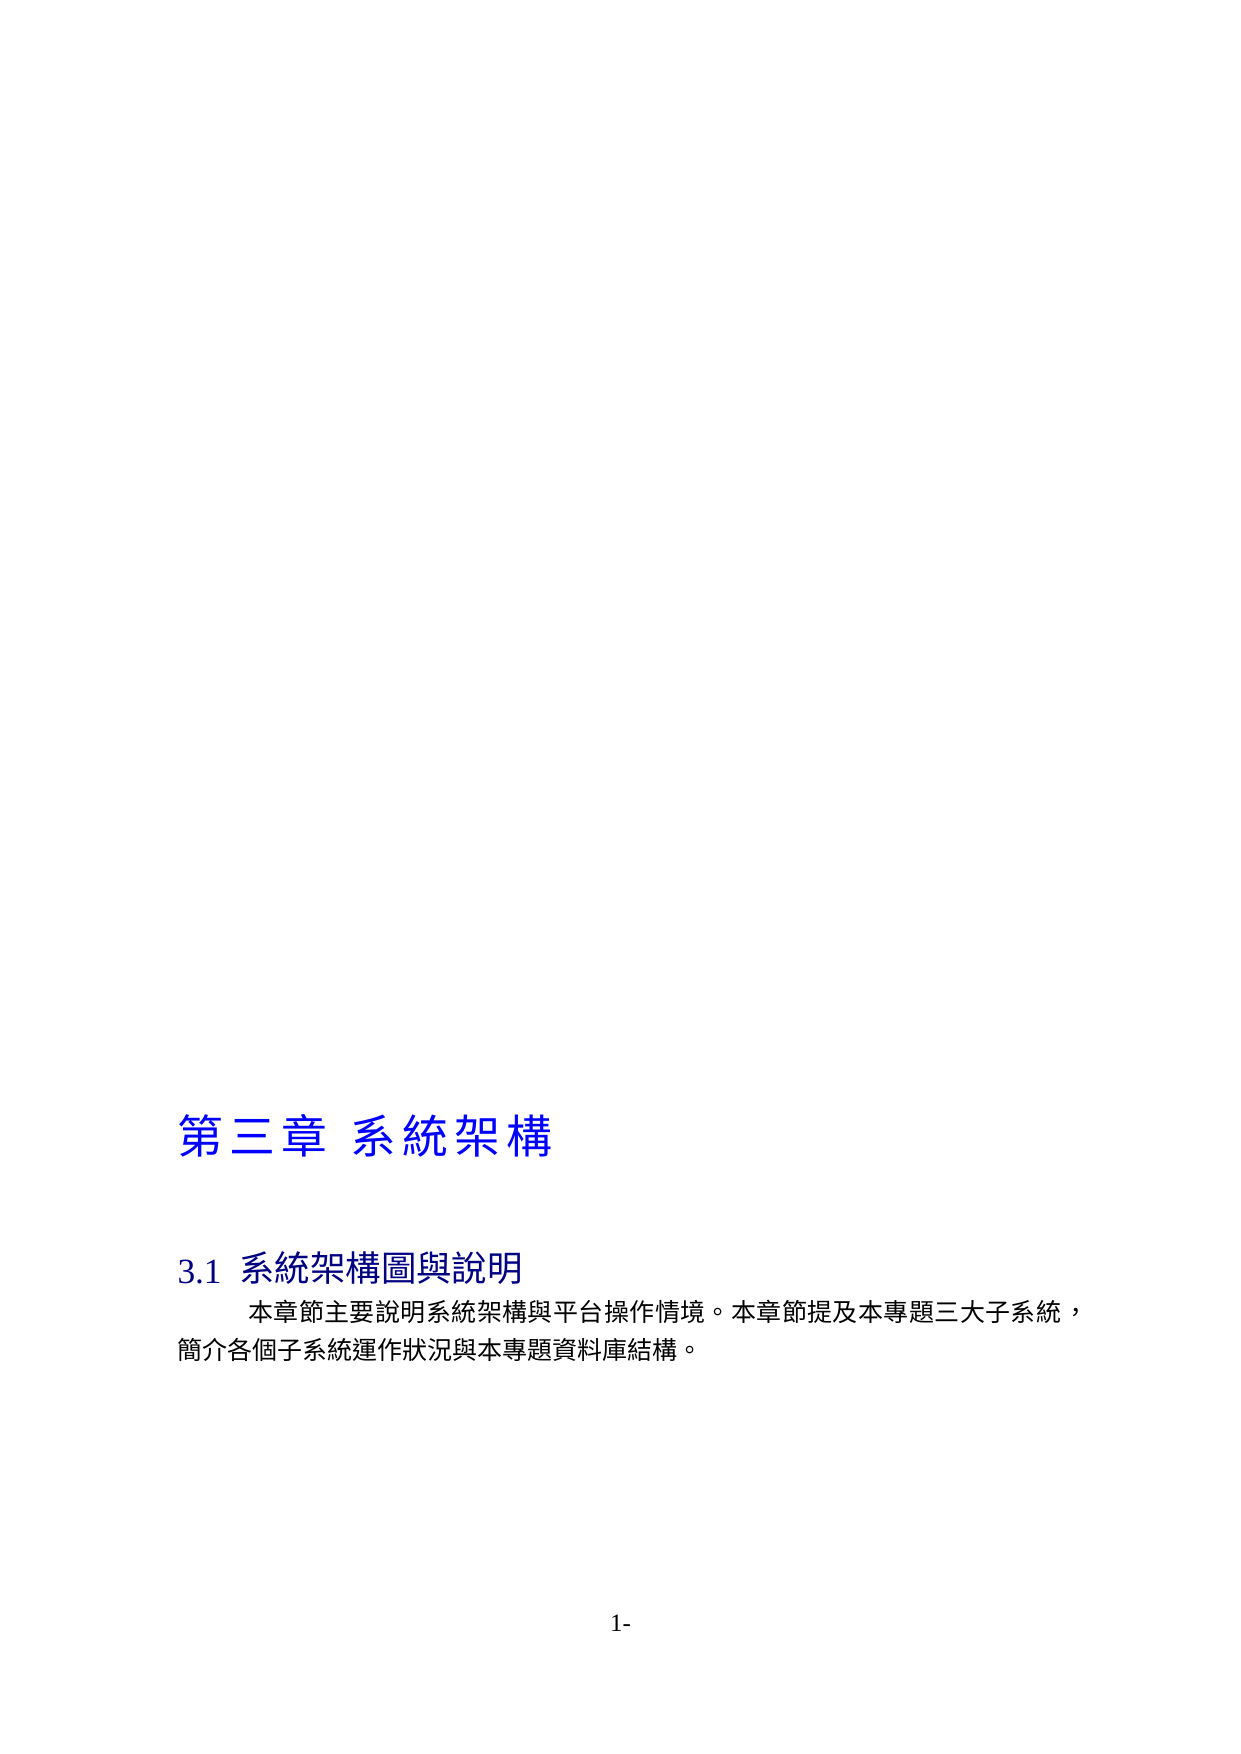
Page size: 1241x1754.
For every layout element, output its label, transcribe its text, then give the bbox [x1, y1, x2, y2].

subtitle 3.1 系統架構圖與說明 [177, 1217, 1063, 1292]
text 第三章 系統架構 [177, 1092, 1063, 1167]
text 本章節主要說明系統架構與平台操作情境。本章節提及本專題三大子系統，簡介各個子系統運作狀況與本專題資料庫結構。 [177, 1292, 1063, 1367]
